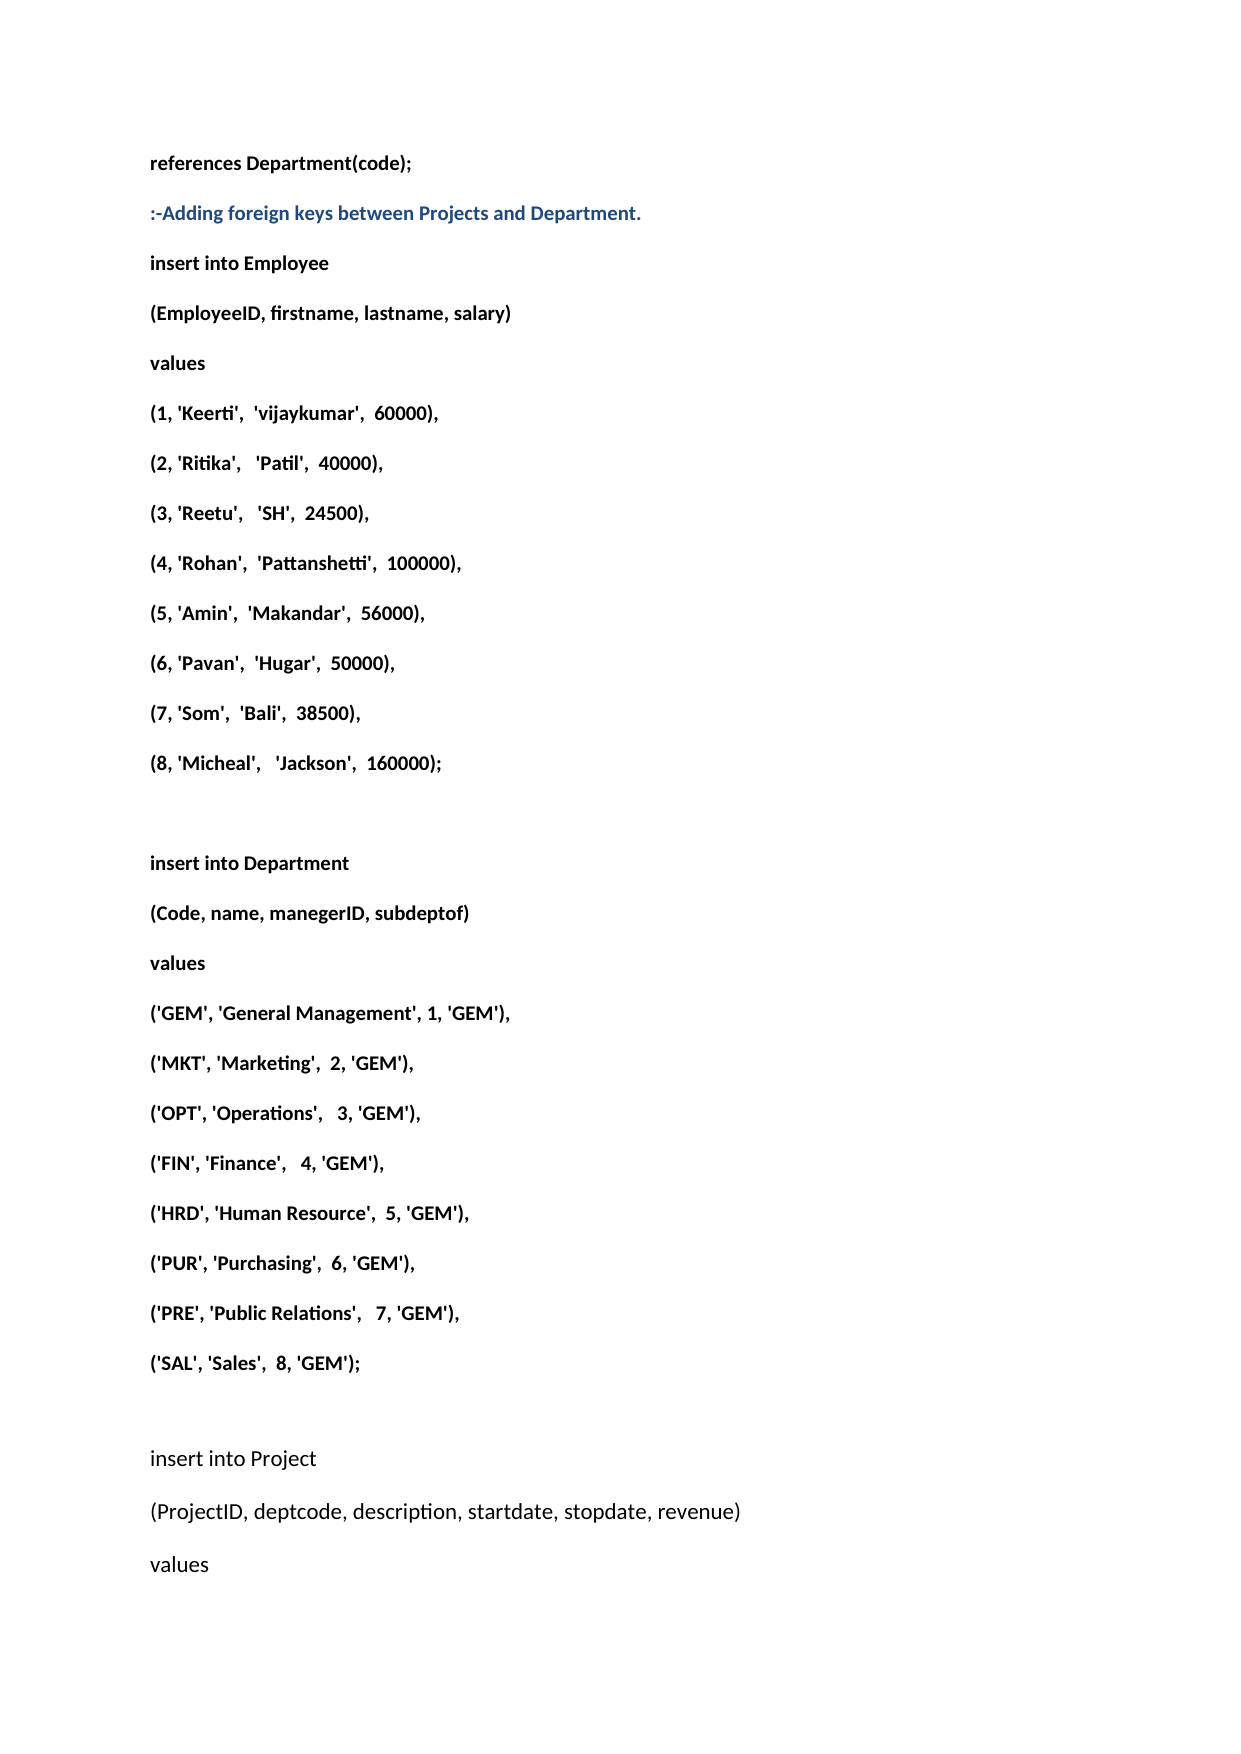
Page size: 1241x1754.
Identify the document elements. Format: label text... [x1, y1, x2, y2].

text ('PRE', 'Public Relations', 7, 'GEM'), [150, 1300, 1090, 1325]
text :-Adding foreign keys between Projects and Department. [150, 200, 1090, 225]
text ('FIN', 'Finance', 4, 'GEM'), [150, 1150, 1090, 1175]
text (7, 'Som', 'Bali', 38500), [150, 700, 1090, 725]
text insert into Employee [150, 250, 1090, 275]
text (2, 'Ritika', 'Patil', 40000), [150, 450, 1090, 475]
text ('HRD', 'Human Resource', 5, 'GEM'), [150, 1200, 1090, 1225]
text (5, 'Amin', 'Makandar', 56000), [150, 600, 1090, 625]
text insert into Project [150, 1444, 1090, 1472]
text ('SAL', 'Sales', 8, 'GEM'); [150, 1350, 1090, 1375]
text ('OPT', 'Operations', 3, 'GEM'), [150, 1100, 1090, 1125]
text (ProjectID, deptcode, description, startdate, stopdate, revenue) [150, 1497, 1090, 1525]
text ('GEM', 'General Management', 1, 'GEM'), [150, 1000, 1090, 1025]
text (8, 'Micheal', 'Jackson', 160000); [150, 750, 1090, 775]
text ('PUR', 'Purchasing', 6, 'GEM'), [150, 1250, 1090, 1275]
text ('MKT', 'Marketing', 2, 'GEM'), [150, 1050, 1090, 1075]
text values [150, 950, 1090, 975]
text values [150, 350, 1090, 375]
text values [150, 1550, 1090, 1578]
text (Code, name, manegerID, subdeptof) [150, 900, 1090, 925]
text (6, 'Pavan', 'Hugar', 50000), [150, 650, 1090, 675]
text (EmployeeID, firstname, lastname, salary) [150, 300, 1090, 325]
text insert into Department [150, 850, 1090, 875]
text (1, 'Keerti', 'vijaykumar', 60000), [150, 400, 1090, 425]
text (4, 'Rohan', 'Pattanshetti', 100000), [150, 550, 1090, 575]
text references Department(code); [150, 150, 1090, 175]
text (3, 'Reetu', 'SH', 24500), [150, 500, 1090, 525]
